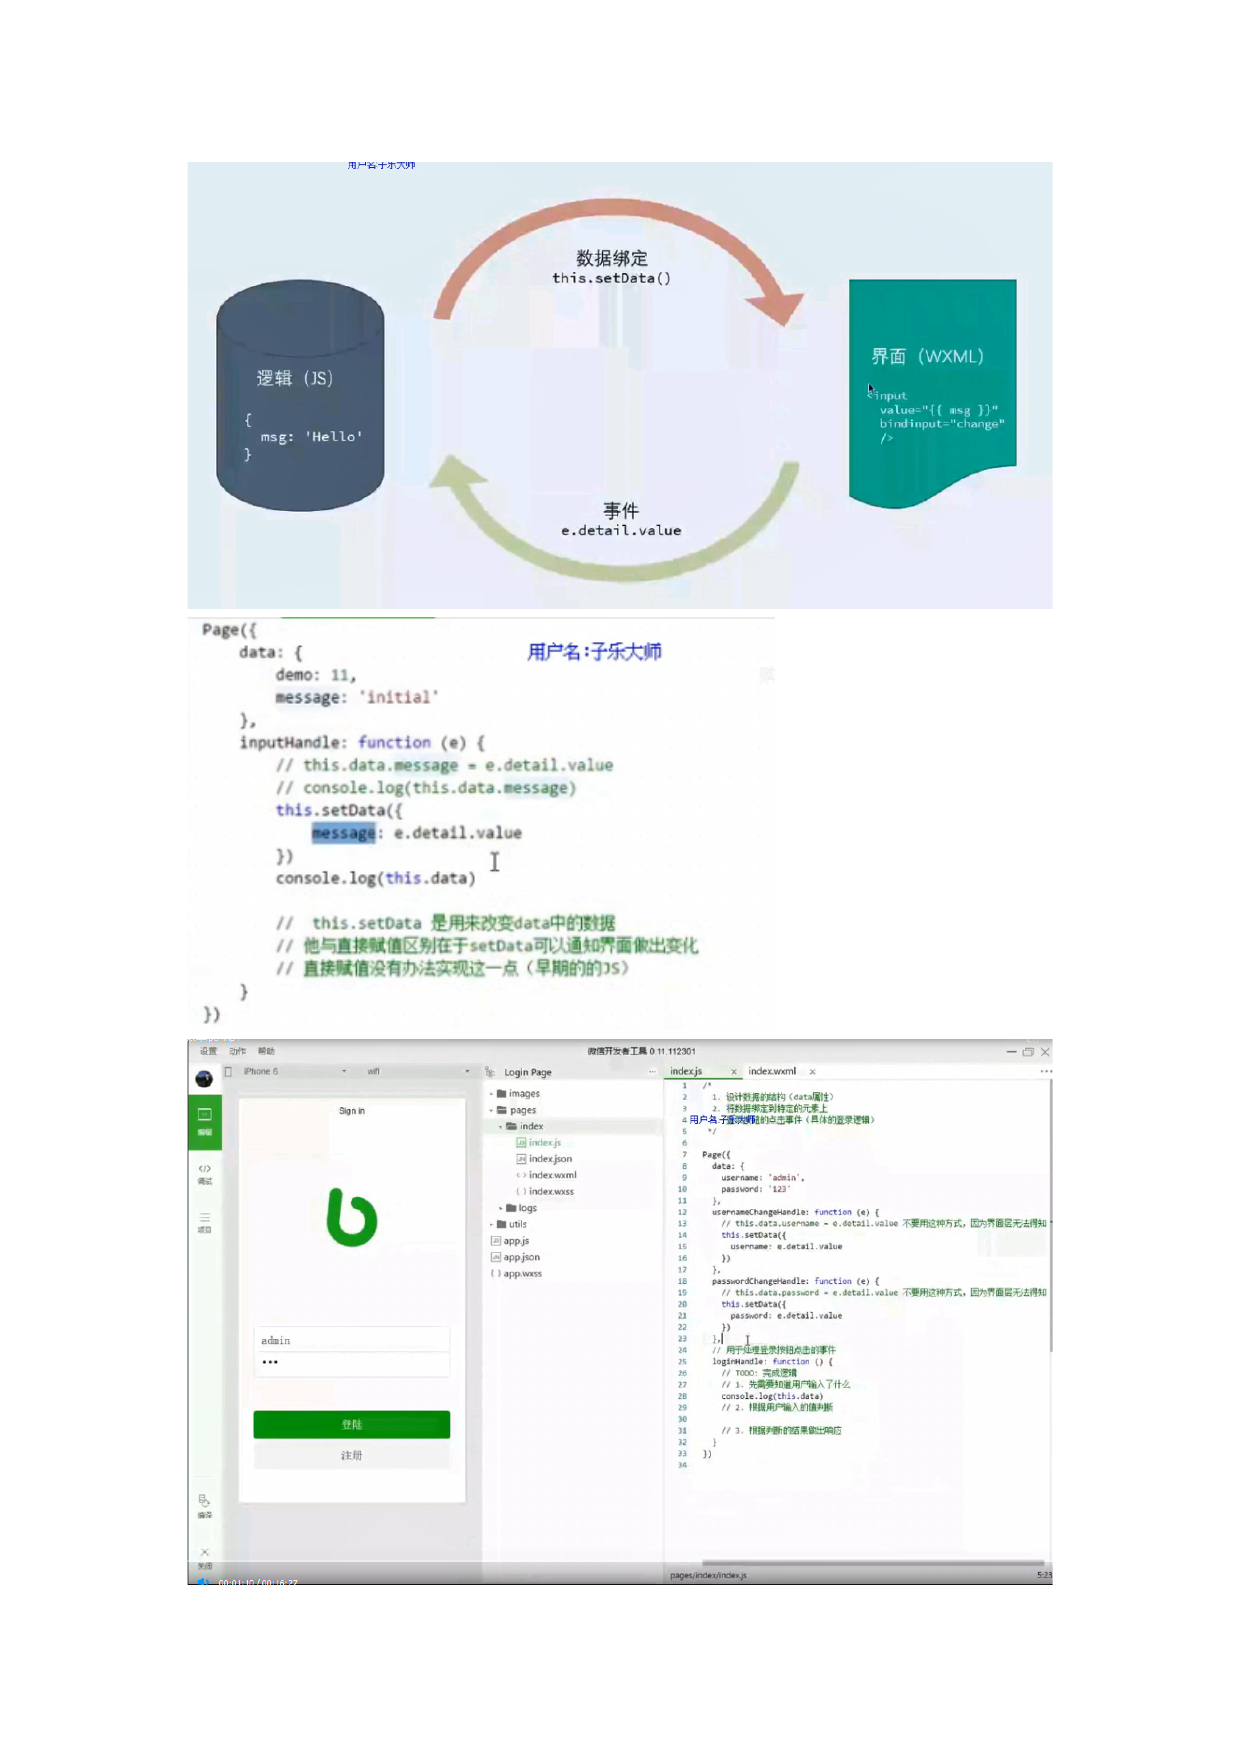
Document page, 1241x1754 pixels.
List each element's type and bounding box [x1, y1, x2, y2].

picture [187, 162, 1053, 609]
picture [187, 617, 775, 1030]
picture [187, 1039, 1053, 1585]
